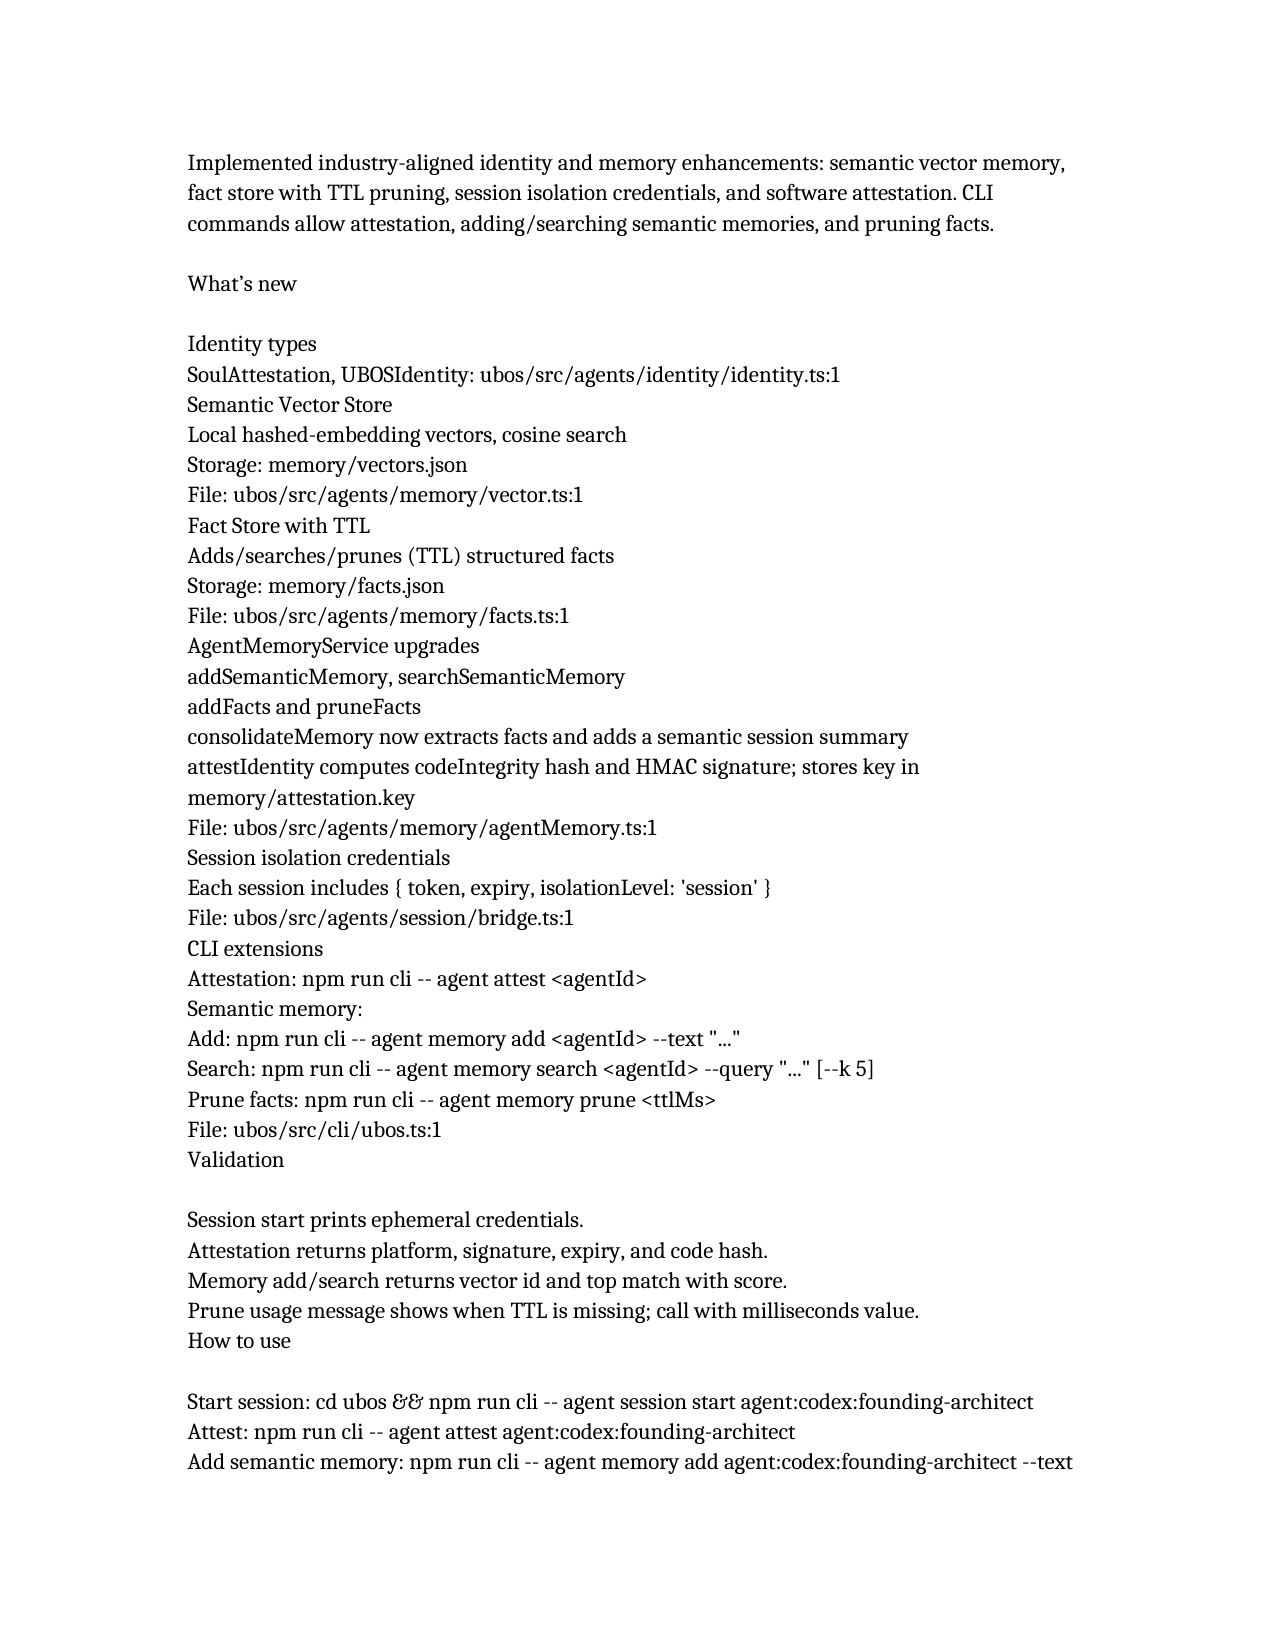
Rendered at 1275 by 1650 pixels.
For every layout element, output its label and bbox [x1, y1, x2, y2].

text [187, 150, 1087, 1475]
